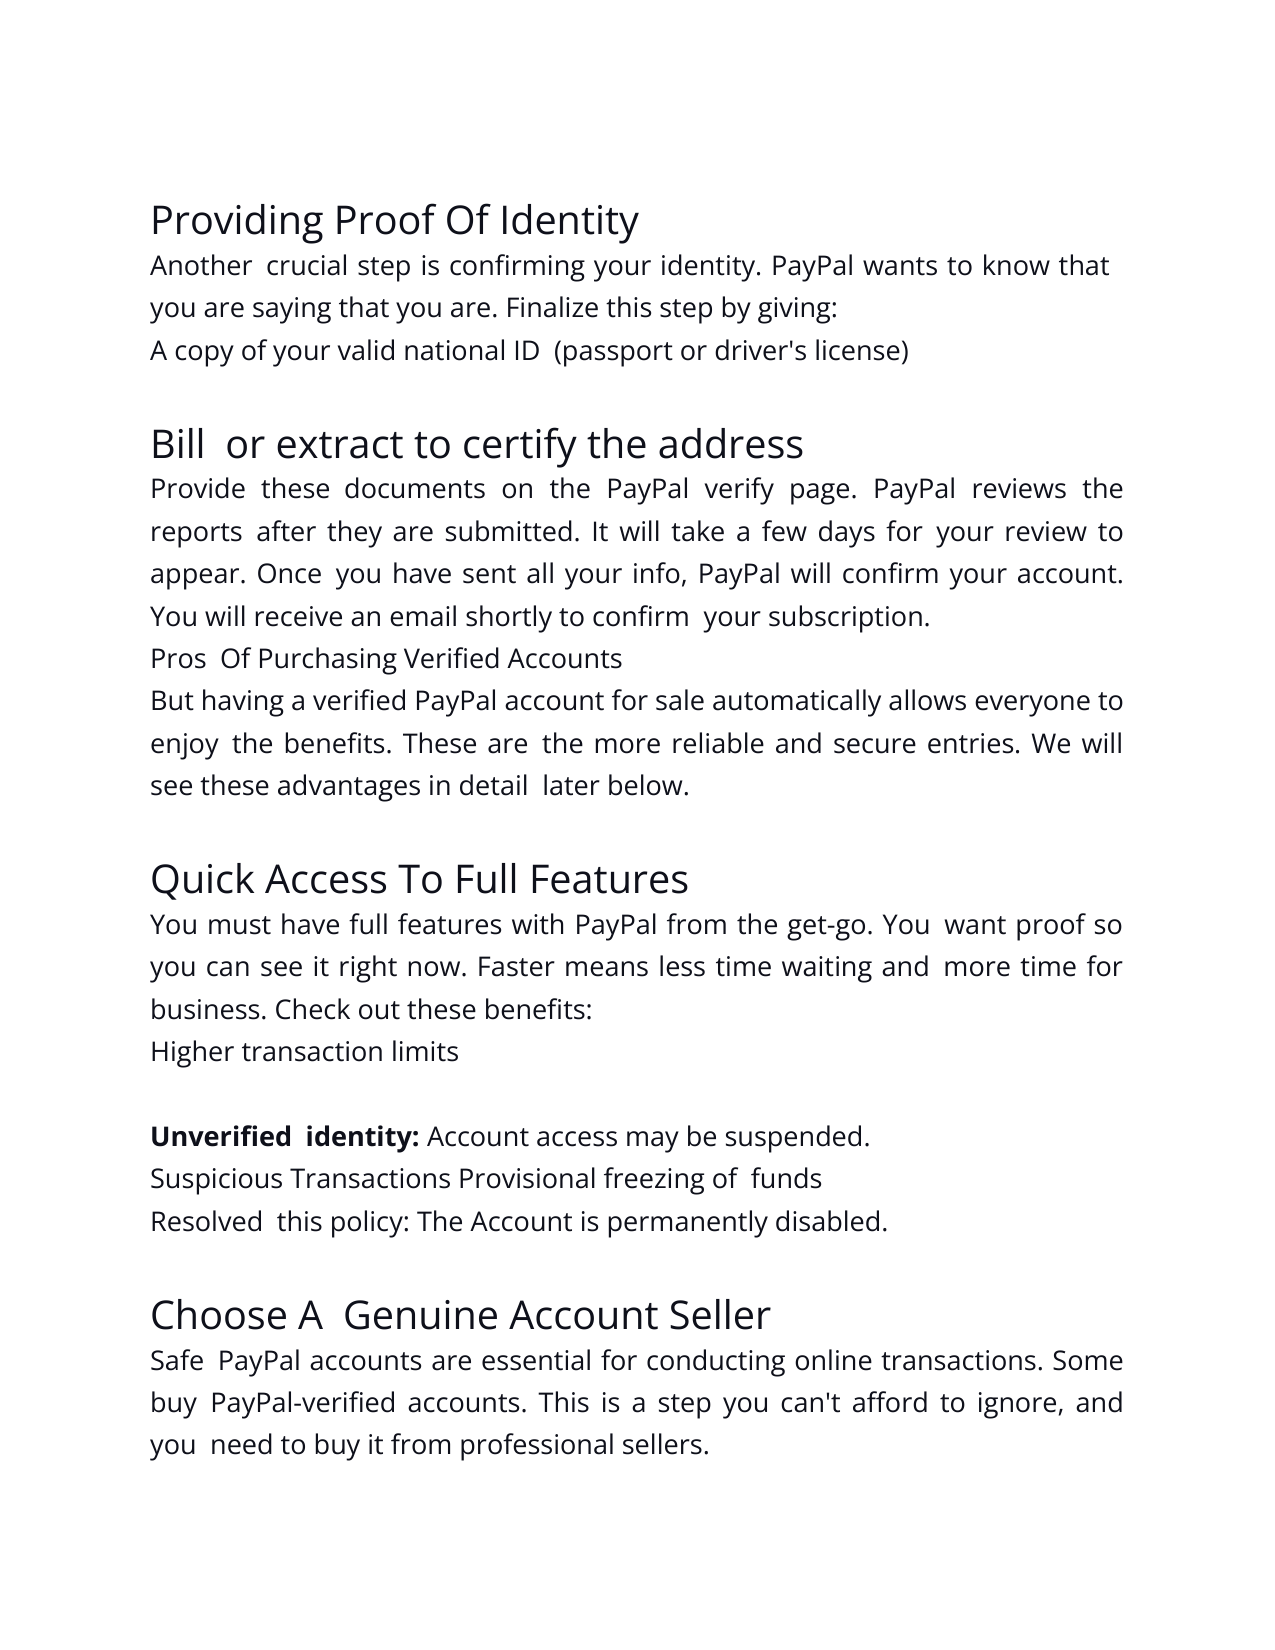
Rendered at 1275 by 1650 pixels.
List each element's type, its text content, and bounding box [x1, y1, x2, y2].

text Another crucial step is confirming your identity. PayPal wants to know that you are saying that you are. Finalize this step by giving: [150, 246, 1125, 326]
subtitle Providing Proof Of Identity [150, 192, 1125, 246]
text But having a verified PayPal account for sale automatically allows everyone to enjoy the benefits. These are the more reliable and secure entries. We will see these advantages in detail later below. [150, 682, 1125, 803]
text Pros Of Purchasing Verified Accounts [150, 639, 1125, 676]
text Higher transaction limits [150, 1033, 1125, 1069]
text Safe PayPal accounts are essential for conducting online transactions. Some buy PayPal-verified accounts. This is a step you can't afford to ignore, and you need to buy it from professional sellers. [150, 1341, 1125, 1463]
text A copy of your valid national ID (passport or driver's license) [150, 331, 1125, 368]
text Unverified identity: Account access may be suspended. [150, 1117, 1125, 1154]
subtitle Bill or extract to certify the address [150, 416, 1125, 470]
text You must have full features with PayPal from the get-go. You want proof so you can see it right now. Faster means less time waiting and more time for business. Check out these benefits: [150, 905, 1125, 1027]
subtitle Quick Access To Full Features [150, 851, 1125, 905]
text Suspicious Transactions Provisional freezing of funds [150, 1160, 1125, 1197]
subtitle Choose A Genuine Account Seller [150, 1287, 1125, 1341]
text Resolved this policy: The Account is permanently disabled. [150, 1202, 1125, 1239]
text Provide these documents on the PayPal verify page. PayPal reviews the reports after they are submitted. It will take a few days for your review to appear. Once you have sent all your info, PayPal will confirm your account. You will receive an email shortly to confirm your subscription. [150, 470, 1125, 634]
